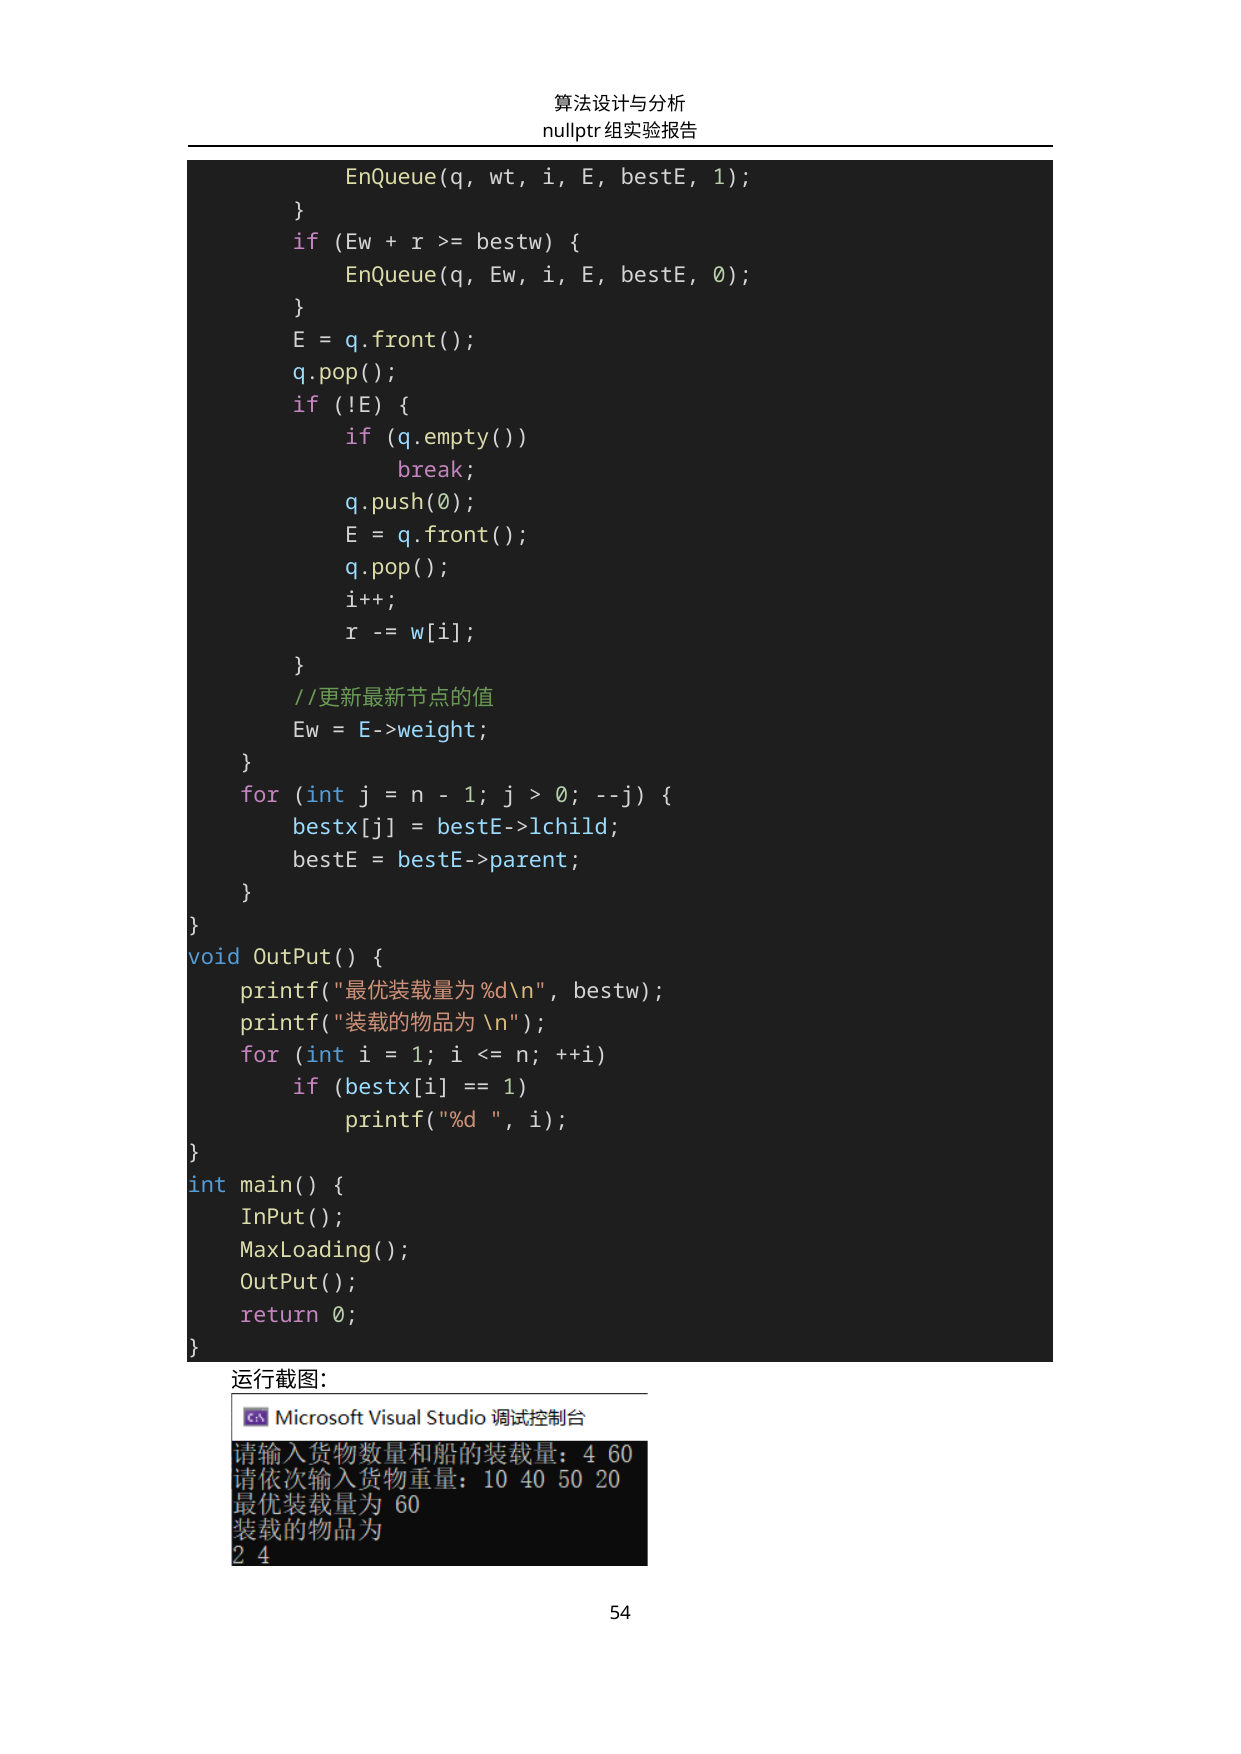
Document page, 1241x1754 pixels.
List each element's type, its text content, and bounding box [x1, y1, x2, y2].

text EnQueue(q, Ew, i, E, bestE, 0); [187, 257, 1053, 290]
text InPut(); [187, 1200, 1053, 1232]
text if (bestx[i] == 1) [187, 1070, 1053, 1102]
text if (!E) { [187, 387, 1053, 420]
text bestE = bestE->parent; [187, 842, 1053, 875]
text } [187, 192, 1053, 225]
text E = q.front(); [187, 517, 1053, 550]
text q.pop(); [187, 550, 1053, 582]
text } [187, 647, 1053, 680]
text int main() { [187, 1167, 1053, 1200]
text Ew = E->weight; [187, 712, 1053, 745]
text printf("最优装载量为 %d\n", bestw); [187, 972, 1053, 1005]
text for (int i = 1; i <= n; ++i) [187, 1037, 1053, 1070]
text } [187, 1330, 1053, 1362]
text OutPut(); [187, 1265, 1053, 1297]
picture [231, 1393, 648, 1566]
text //更新最新节点的值 [187, 680, 1053, 712]
text } [187, 1135, 1053, 1167]
text return 0; [187, 1297, 1053, 1330]
text for (int j = n - 1; j > 0; --j) { [187, 777, 1053, 810]
text q.push(0); [187, 485, 1053, 517]
text bestx[j] = bestE->lchild; [187, 810, 1053, 842]
text } [187, 907, 1053, 940]
text void OutPut() { [187, 940, 1053, 972]
text EnQueue(q, wt, i, E, bestE, 1); [187, 160, 1053, 192]
text } [187, 745, 1053, 777]
text printf("%d ", i); [187, 1102, 1053, 1135]
text r -= w[i]; [187, 615, 1053, 647]
text break; [187, 452, 1053, 485]
text } [187, 290, 1053, 322]
text MaxLoading(); [187, 1232, 1053, 1265]
text q.pop(); [187, 355, 1053, 387]
text i++; [187, 582, 1053, 615]
text printf("装载的物品为 \n"); [187, 1005, 1053, 1037]
text if (Ew + r >= bestw) { [187, 225, 1053, 257]
text if (q.empty()) [187, 420, 1053, 452]
text } [187, 875, 1053, 907]
text E = q.front(); [187, 322, 1053, 355]
list 运行截图： [231, 1362, 1053, 1394]
